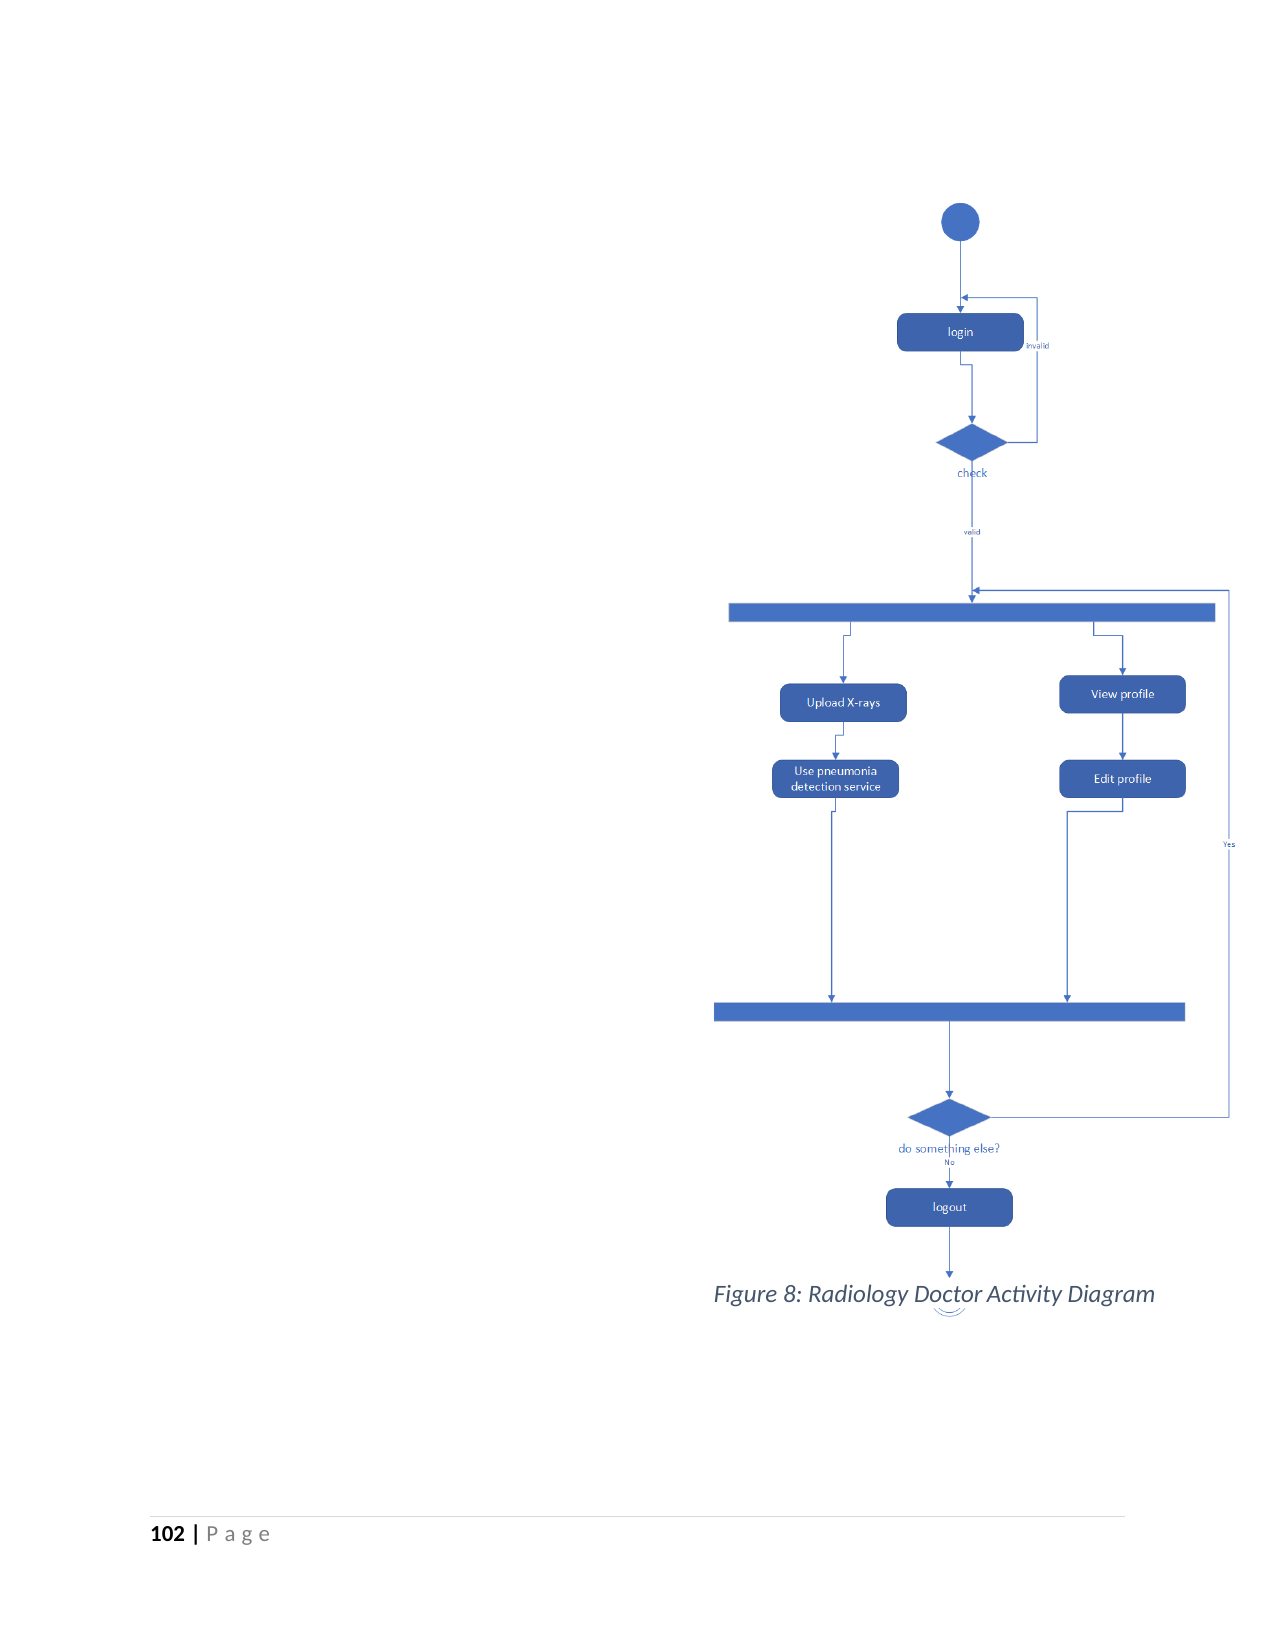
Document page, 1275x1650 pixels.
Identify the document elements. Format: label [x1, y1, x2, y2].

picture [713, 202, 1239, 1277]
picture [713, 1309, 1239, 1317]
